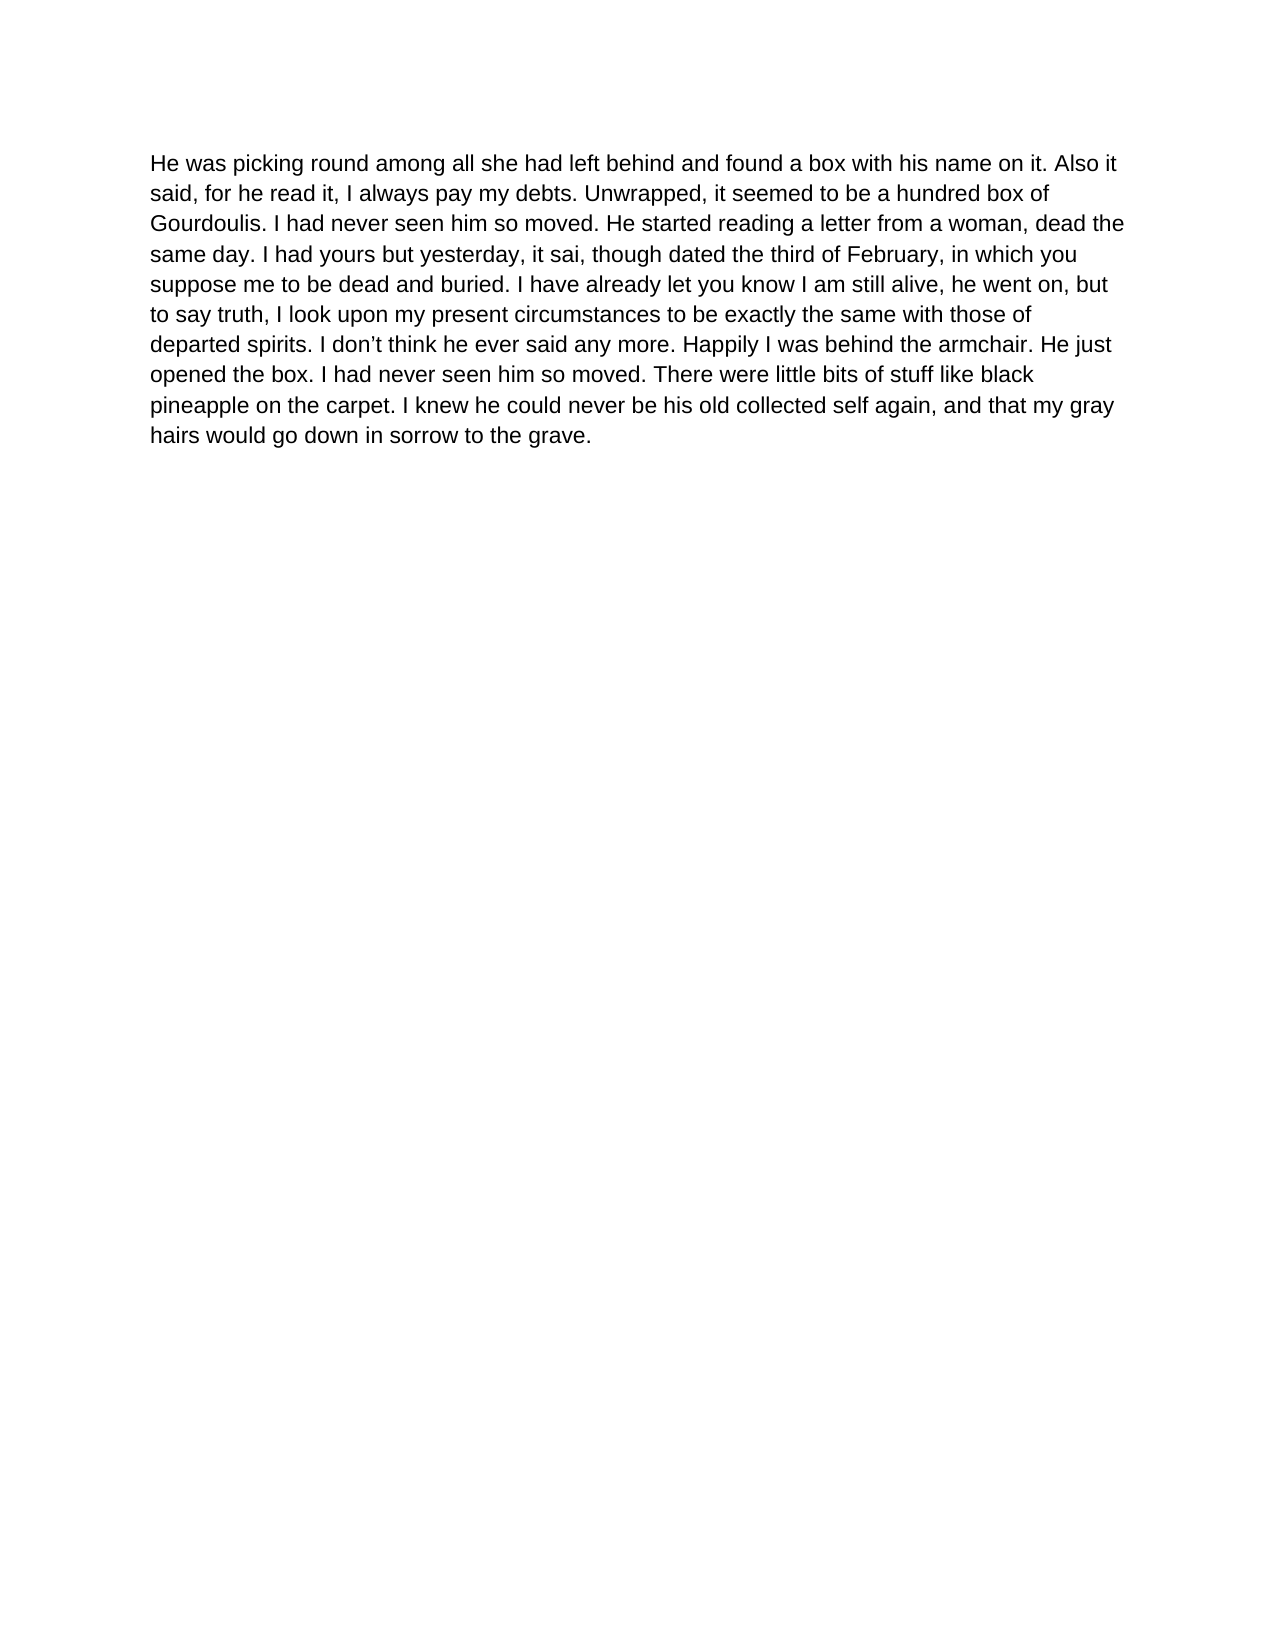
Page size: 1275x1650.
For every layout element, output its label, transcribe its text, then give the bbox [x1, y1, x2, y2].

text He was picking round among all she had left behind and found a box with his name on it. Also it said, for he read it, I always pay my debts. Unwrapped, it seemed to be a hundred box of Gourdoulis. I had never seen him so moved. He started reading a letter from a woman, dead the same day. I had yours but yesterday, it sai, though dated the third of February, in which you suppose me to be dead and buried. I have already let you know I am still alive, he went on, but to say truth, I look upon my present circumstances to be exactly the same with those of departed spirits. I don’t think he ever said any more. Happily I was behind the armchair. He just opened the box. I had never seen him so moved. There were little bits of stuff like black pineapple on the carpet. I knew he could never be his old collected self again, and that my gray hairs would go down in sorrow to the grave. [150, 150, 1125, 448]
